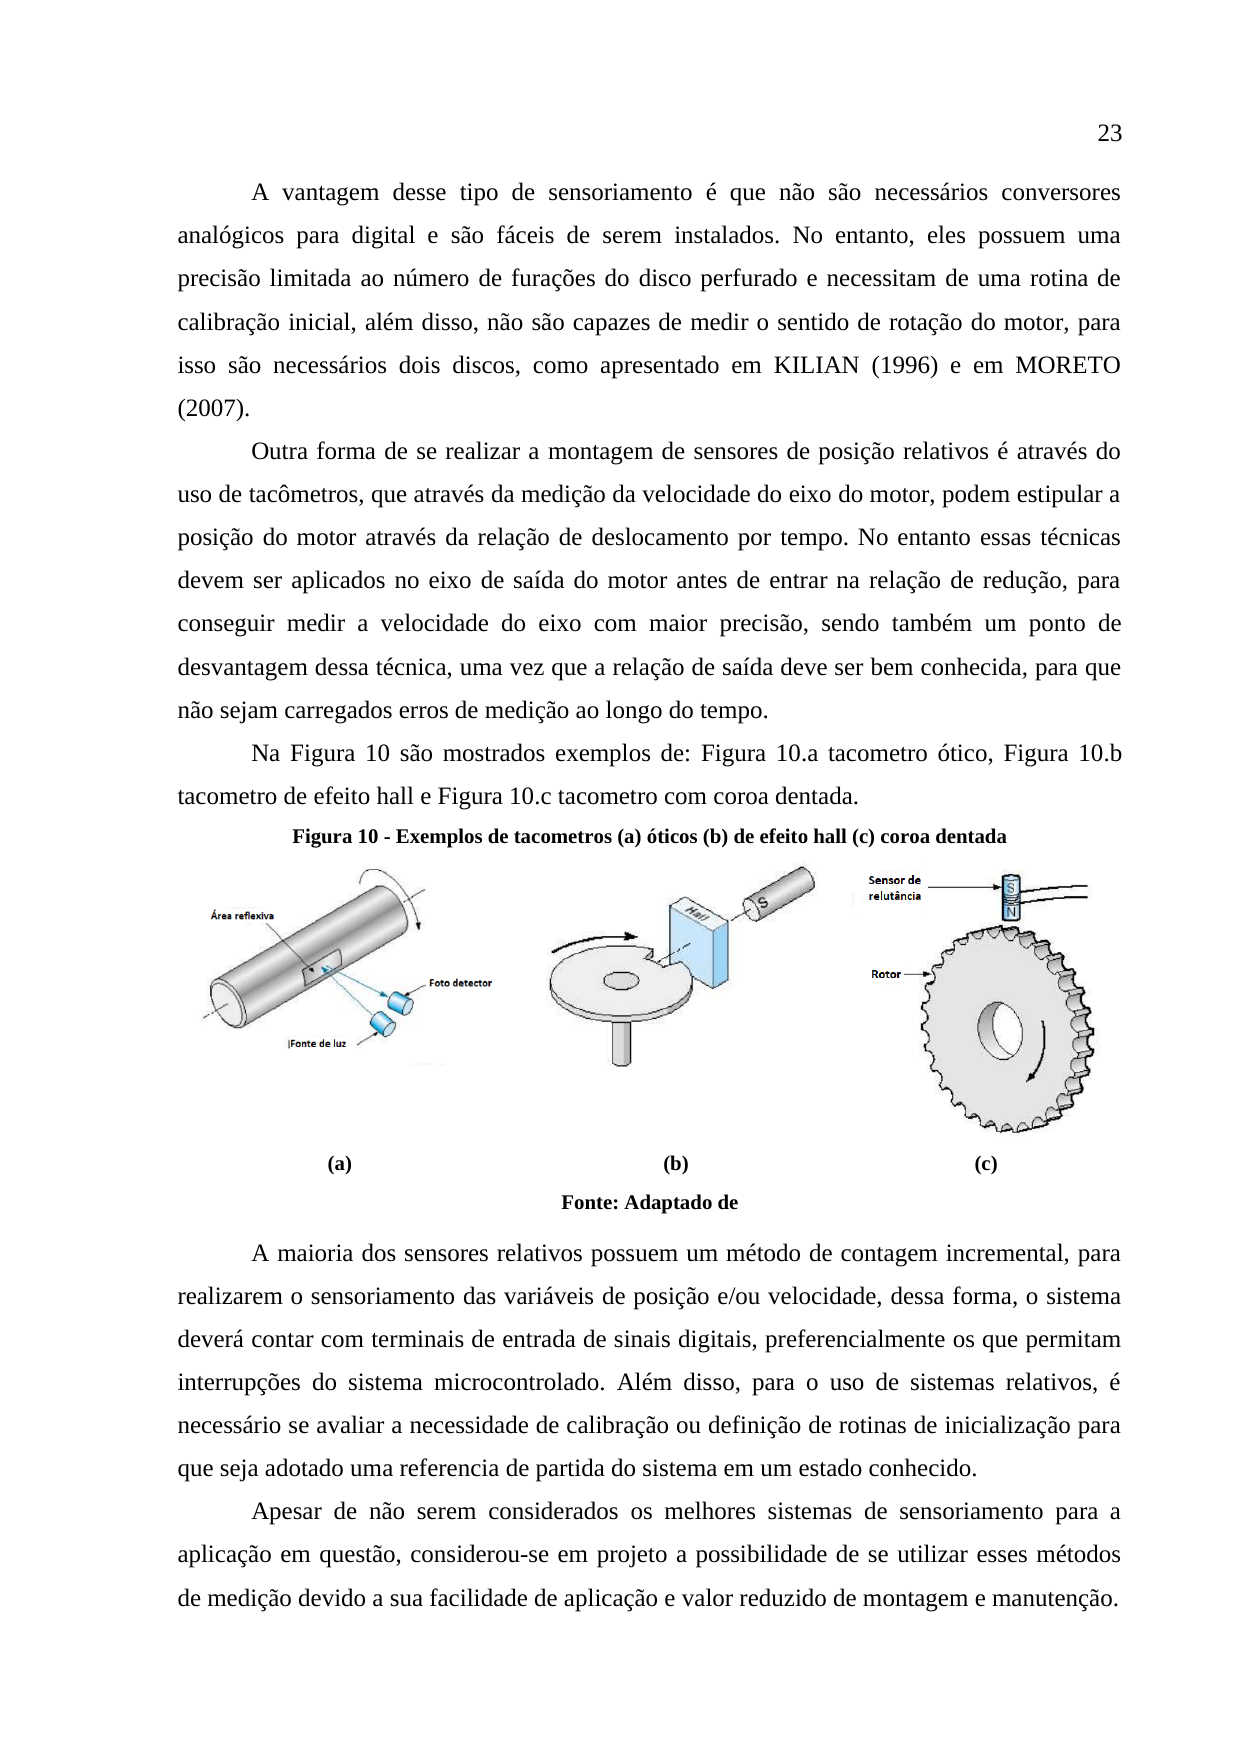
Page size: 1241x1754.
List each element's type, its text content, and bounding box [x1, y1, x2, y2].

text A maioria dos sensores relativos possuem um método de contagem incremental, para realizarem o sensoriamento das variáveis de posição e/ou velocidade, dessa forma, o sistema deverá contar com terminais de entrada de sinais digitais, preferencialmente os que permitam interrupções do sistema microcontrolado. Além disso, para o uso de sistemas relativos, é necessário se avaliar a necessidade de calibração ou definição de rotinas de inicialização para que seja adotado uma referencia de partida do sistema em um estado conhecido. [177, 1238, 1122, 1482]
table_cell (b) [513, 1151, 838, 1189]
text Outra forma de se realizar a montagem de sensores de posição relativos é através do uso de tacômetros, que através da medição da velocidade do eixo do motor, podem estipular a posição do motor através da relação de deslocamento por tempo. No entanto essas técnicas devem ser aplicados no eixo de saída do motor antes de entrar na relação de redução, para conseguir medir a velocidade do eixo com maior precisão, sendo também um ponto de desvantagem dessa técnica, uma vez que a relação de saída deve ser bem conhecida, para que não sejam carregados erros de medição ao longo do tempo. [177, 436, 1122, 723]
text Na Figura 10 são mostrados exemplos de: Figura 10.a tacometro ótico, Figura 10.b tacometro de efeito hall e Figura 10.c tacometro com coroa dentada. [177, 738, 1122, 810]
text Apesar de não serem considerados os melhores sistemas de sensoriamento para a aplicação em questão, considerou-se em projeto a possibilidade de se utilizar esses métodos de medição devido a sua facilidade de aplicação e valor reduzido de montagem e manutenção. [177, 1496, 1122, 1611]
table_header [839, 848, 1133, 1151]
text A vantagem desse tipo de sensoriamento é que não são necessários conversores analógicos para digital e são fáceis de serem instalados. No entanto, eles possuem uma precisão limitada ao número de furações do disco perfurado e necessitam de uma rotina de calibração inicial, além disso, não são capazes de medir o sentido de rotação do motor, para isso são necessários dois discos, como apresentado em KILIAN (1996) e em MORETO (2007). [177, 177, 1122, 422]
picture [849, 848, 1106, 1137]
text Fonte: Adaptado de [177, 1189, 1122, 1214]
picture [524, 848, 827, 1075]
table_cell (a) [166, 1151, 513, 1189]
table_header [166, 848, 513, 1151]
picture [177, 848, 503, 1068]
table_cell (c) [839, 1151, 1133, 1189]
table_header [513, 848, 838, 1151]
text Figura 10 - Exemplos de tacometros (a) óticos (b) de efeito hall (c) coroa dentada [177, 824, 1122, 848]
